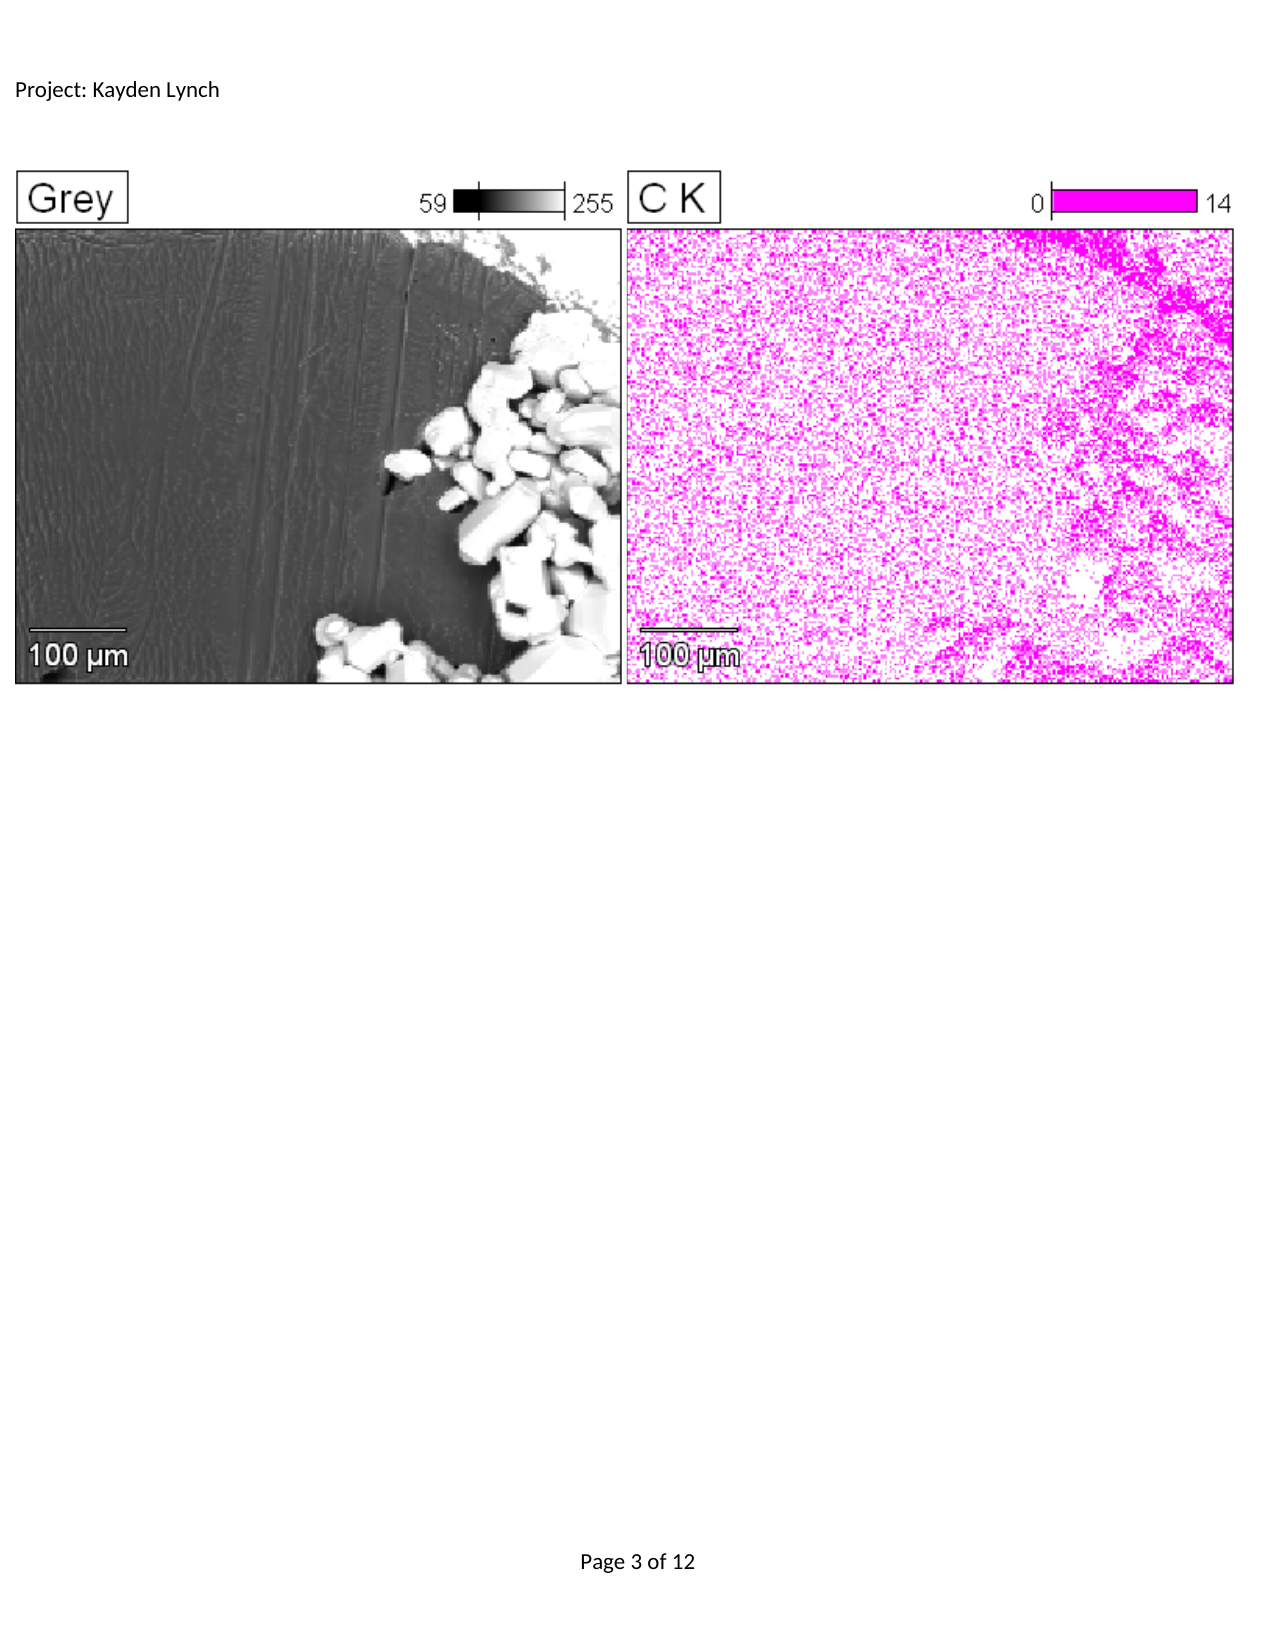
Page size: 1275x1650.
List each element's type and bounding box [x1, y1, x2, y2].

picture [626, 131, 1234, 913]
picture [15, 131, 622, 913]
